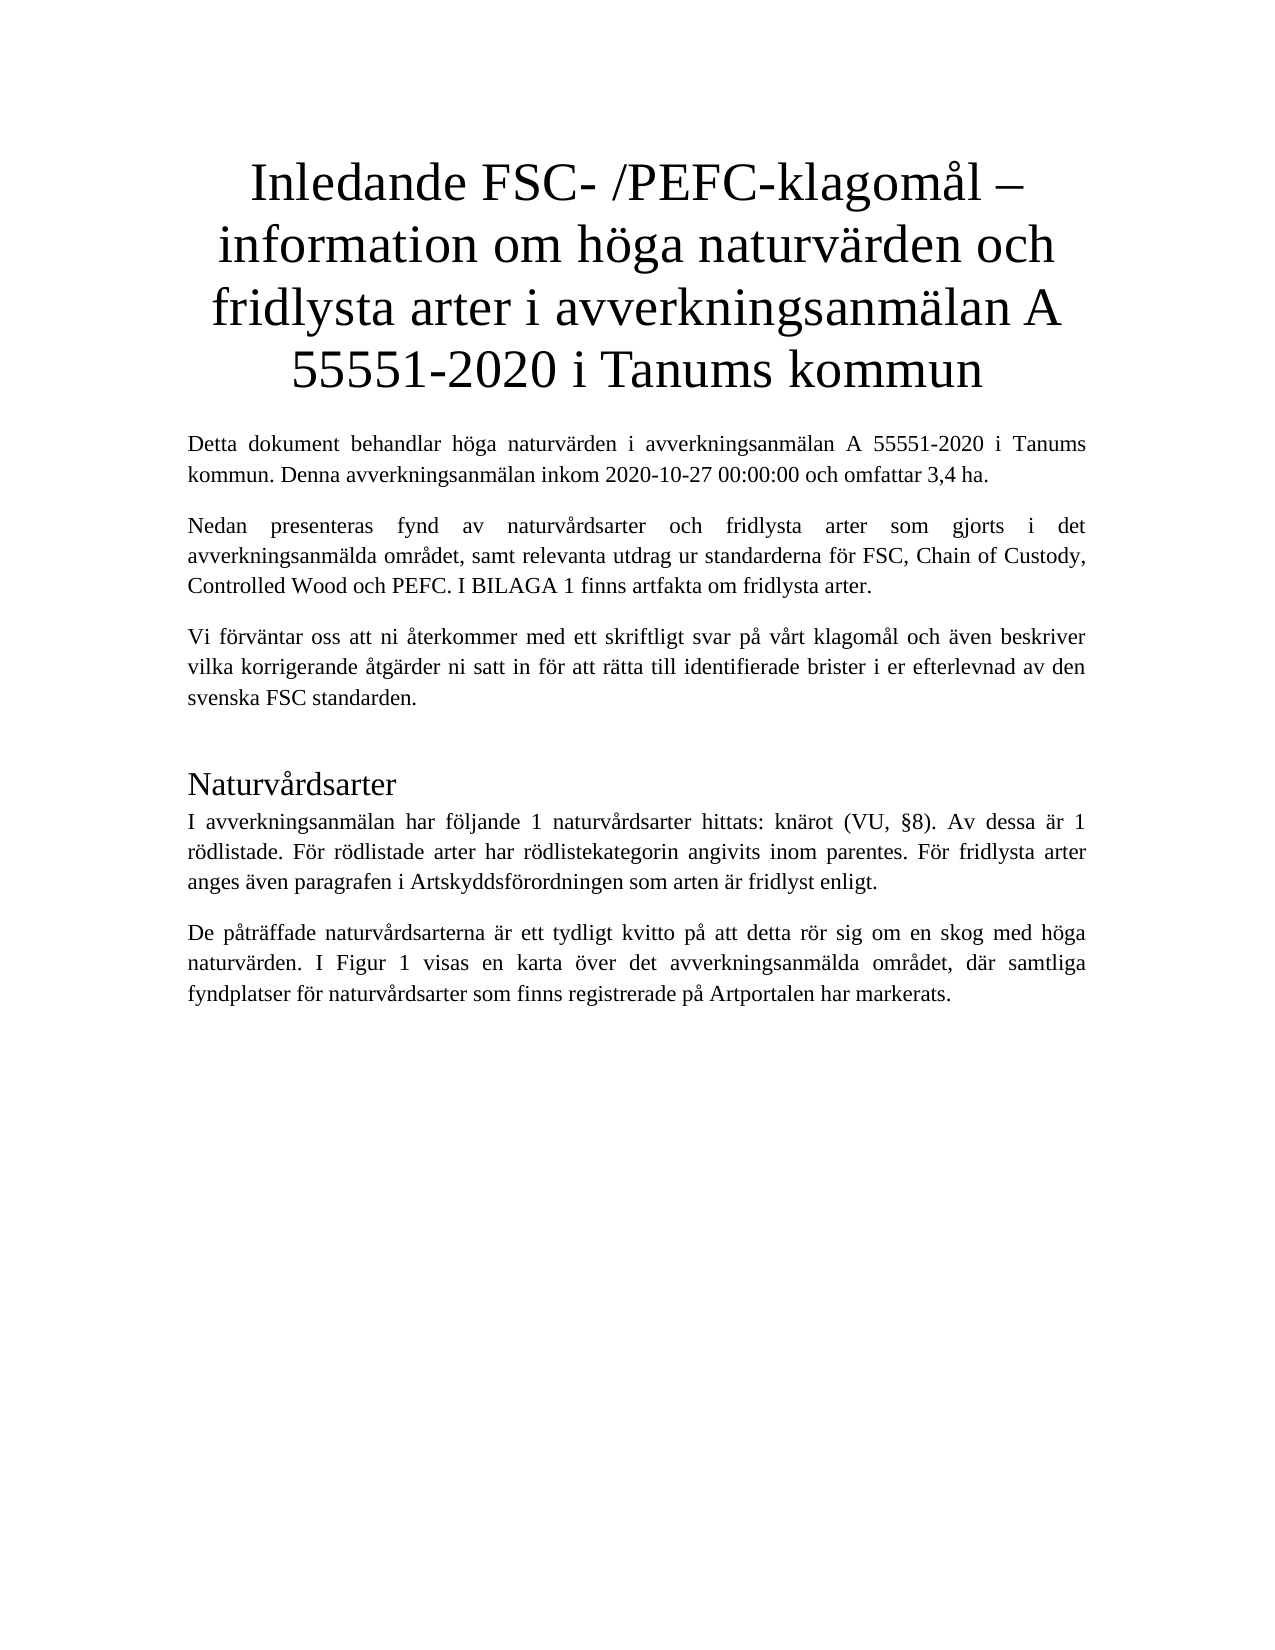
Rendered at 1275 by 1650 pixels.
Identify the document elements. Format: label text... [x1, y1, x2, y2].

text Detta dokument behandlar höga naturvärden i avverkningsanmälan A 55551-2020 i Tanums kommun. Denna avverkningsanmälan inkom 2020-10-27 00:00:00 och omfattar 3,4 ha. [187, 430, 1087, 487]
text Nedan presenteras fynd av naturvårdsarter och fridlysta arter som gjorts i det avverkningsanmälda området, samt relevanta utdrag ur standarderna för FSC, Chain of Custody, Controlled Wood och PEFC. I BILAGA 1 finns artfakta om fridlysta arter. [187, 512, 1087, 598]
text Vi förväntar oss att ni återkommer med ett skriftligt svar på vårt klagomål och även beskriver vilka korrigerande åtgärder ni satt in för att rätta till identifierade brister i er efterlevnad av den svenska FSC standarden. [187, 623, 1087, 710]
title Inledande FSC- /PEFC-klagomål – information om höga naturvärden och fridlysta arter i avverkningsanmälan A 55551-2020 i Tanums kommun [187, 150, 1087, 399]
text I avverkningsanmälan har följande 1 naturvårdsarter hittats: knärot (VU, §8). Av dessa är 1 rödlistade. För rödlistade arter har rödlistekategorin angivits inom parentes. För fridlysta arter anges även paragrafen i Artskyddsförordningen som arten är fridlyst enligt. [187, 808, 1087, 894]
subtitle Naturvårdsarter [187, 764, 1087, 802]
text De påträffade naturvårdsarterna är ett tydligt kvitto på att detta rör sig om en skog med höga naturvärden. I Figur 1 visas en karta över det avverkningsanmälda området, där samtliga fyndplatser för naturvårdsarter som finns registrerade på Artportalen har markerats. [187, 919, 1087, 1006]
